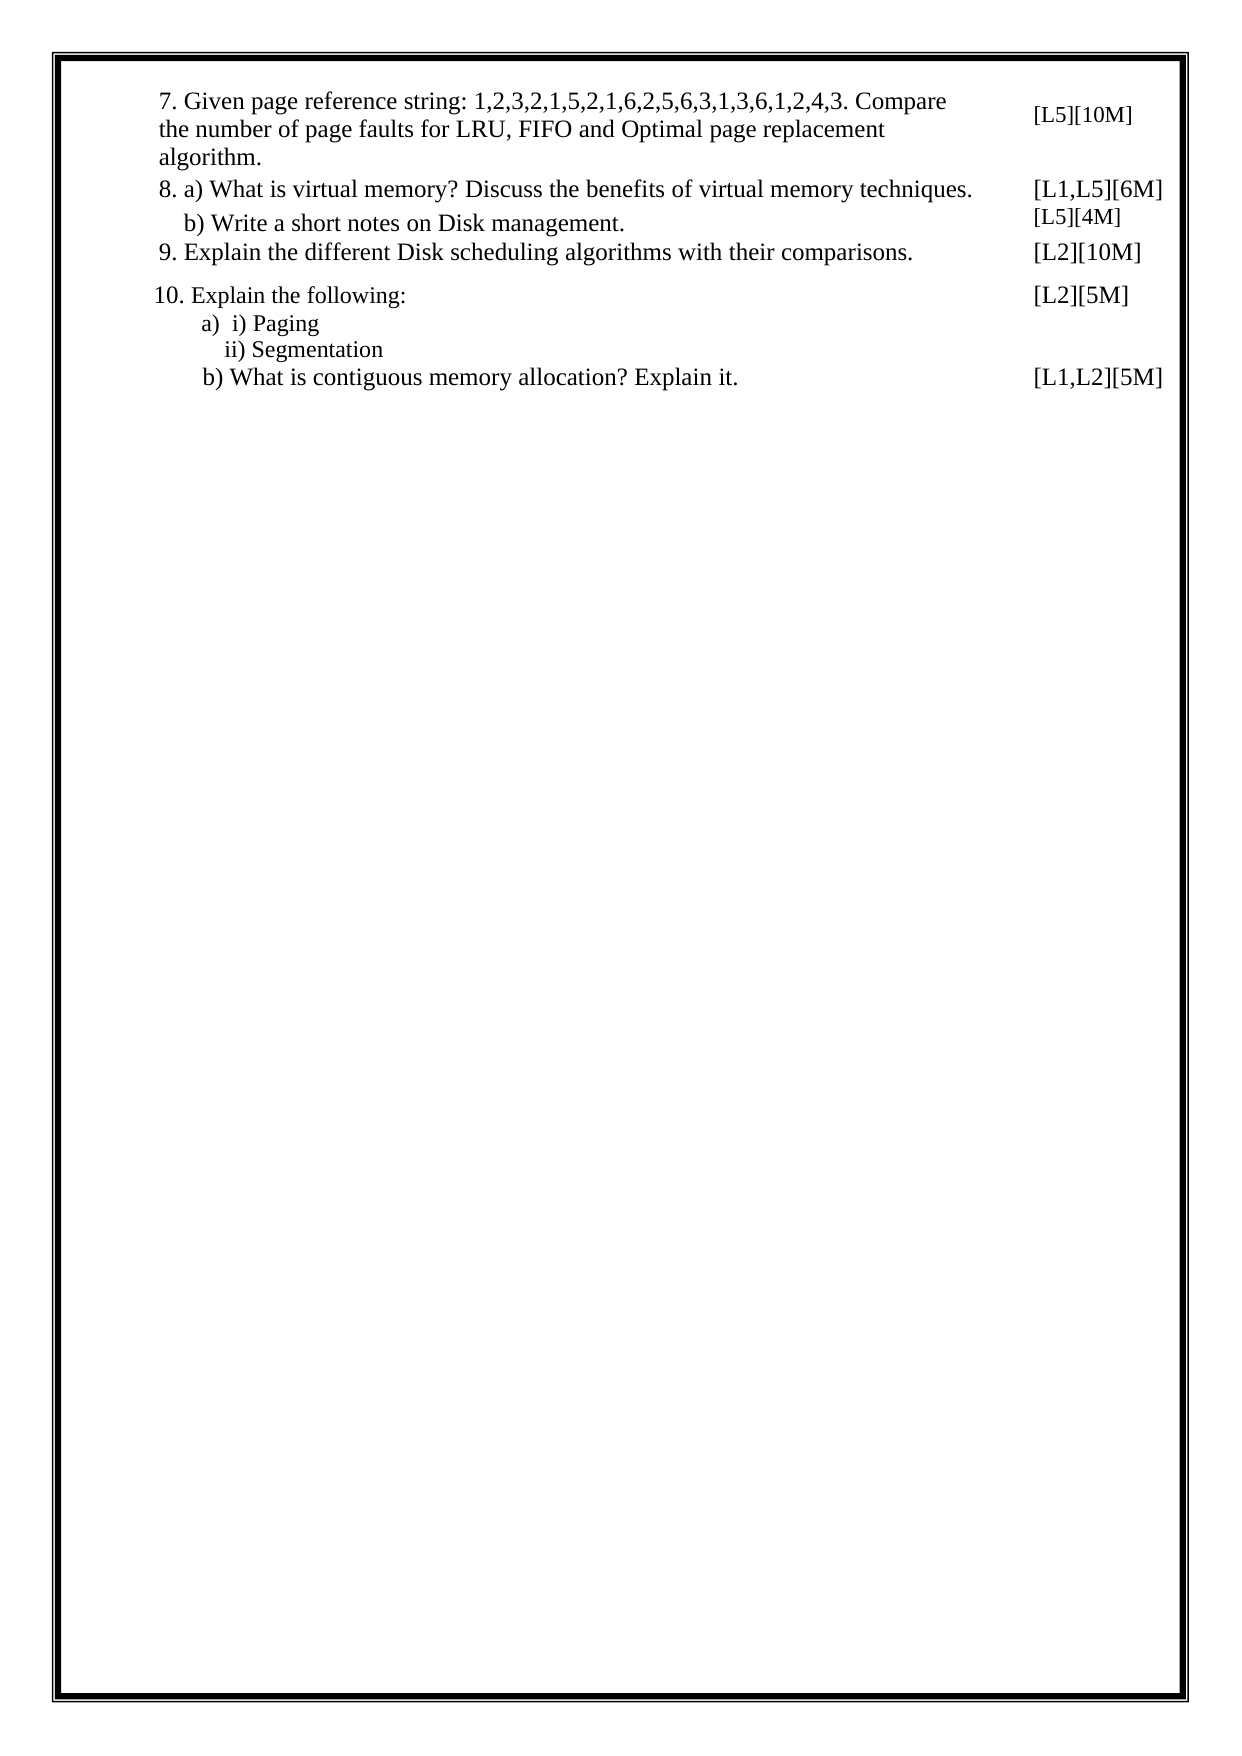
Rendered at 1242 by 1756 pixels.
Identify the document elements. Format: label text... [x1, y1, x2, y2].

table_cell Explain the following: i) Paging ii) Segmentation [133, 274, 1008, 364]
table_cell [L2][5M] [1008, 274, 1185, 364]
table_cell 8. a) What is virtual memory? Discuss the benefits of virtual memory techniques. b) Write a short notes on Disk management. [133, 171, 1008, 238]
table_cell [L1,L5][6M] [L5][4M] [1008, 171, 1185, 238]
table_header 7. Given page reference string: 1,2,3,2,1,5,2,1,6,2,5,6,3,1,3,6,1,2,4,3. Compare the number of page faults for LRU, FIFO and Optimal page replacement algorithm. [133, 56, 1008, 171]
table_cell 9. Explain the different Disk scheduling algorithms with their comparisons. [133, 238, 1008, 274]
table_cell b) What is contiguous memory allocation? Explain it. [133, 365, 1008, 392]
table_cell [L2][10M] [1008, 238, 1185, 274]
table_header [L5][10M] [1008, 56, 1185, 171]
table_cell [L1,L2][5M] [1008, 365, 1185, 392]
